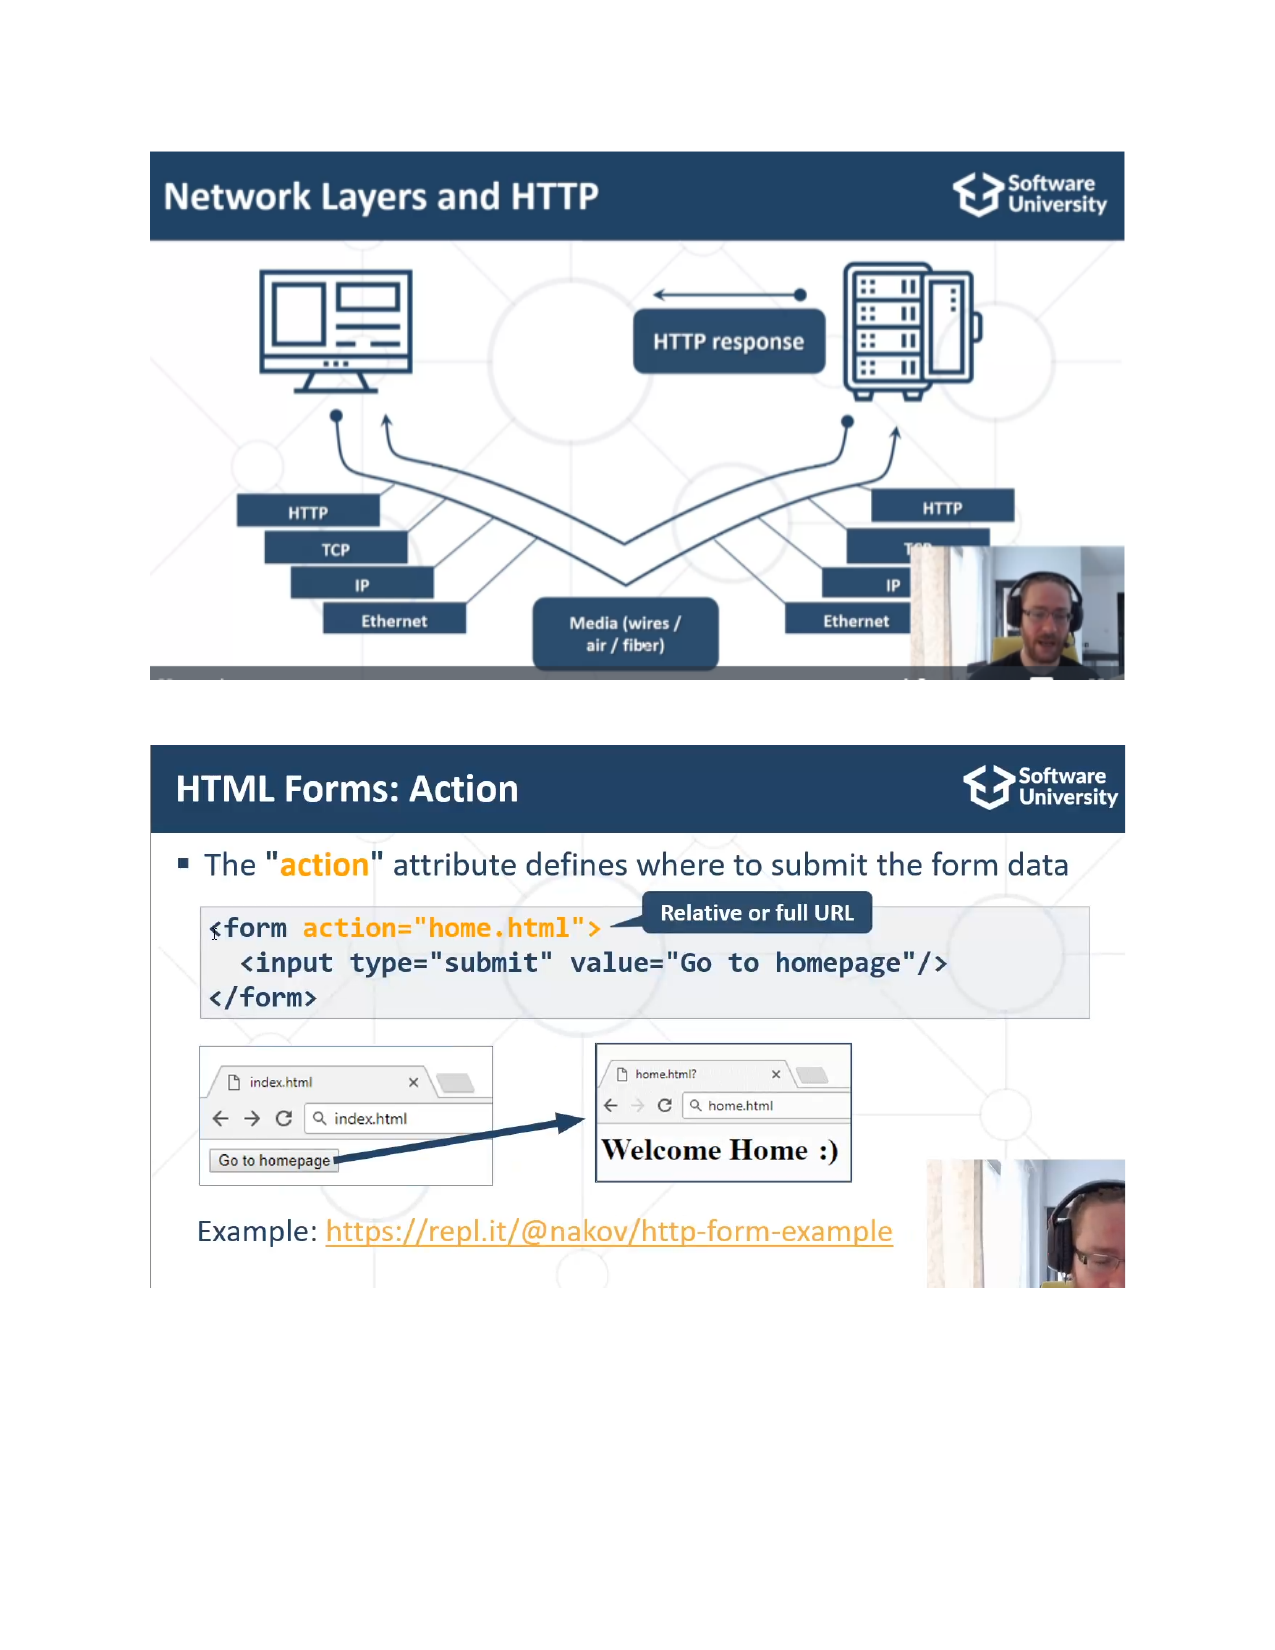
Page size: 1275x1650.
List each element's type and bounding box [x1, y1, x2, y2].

picture [150, 745, 1125, 1288]
picture [150, 150, 1125, 680]
